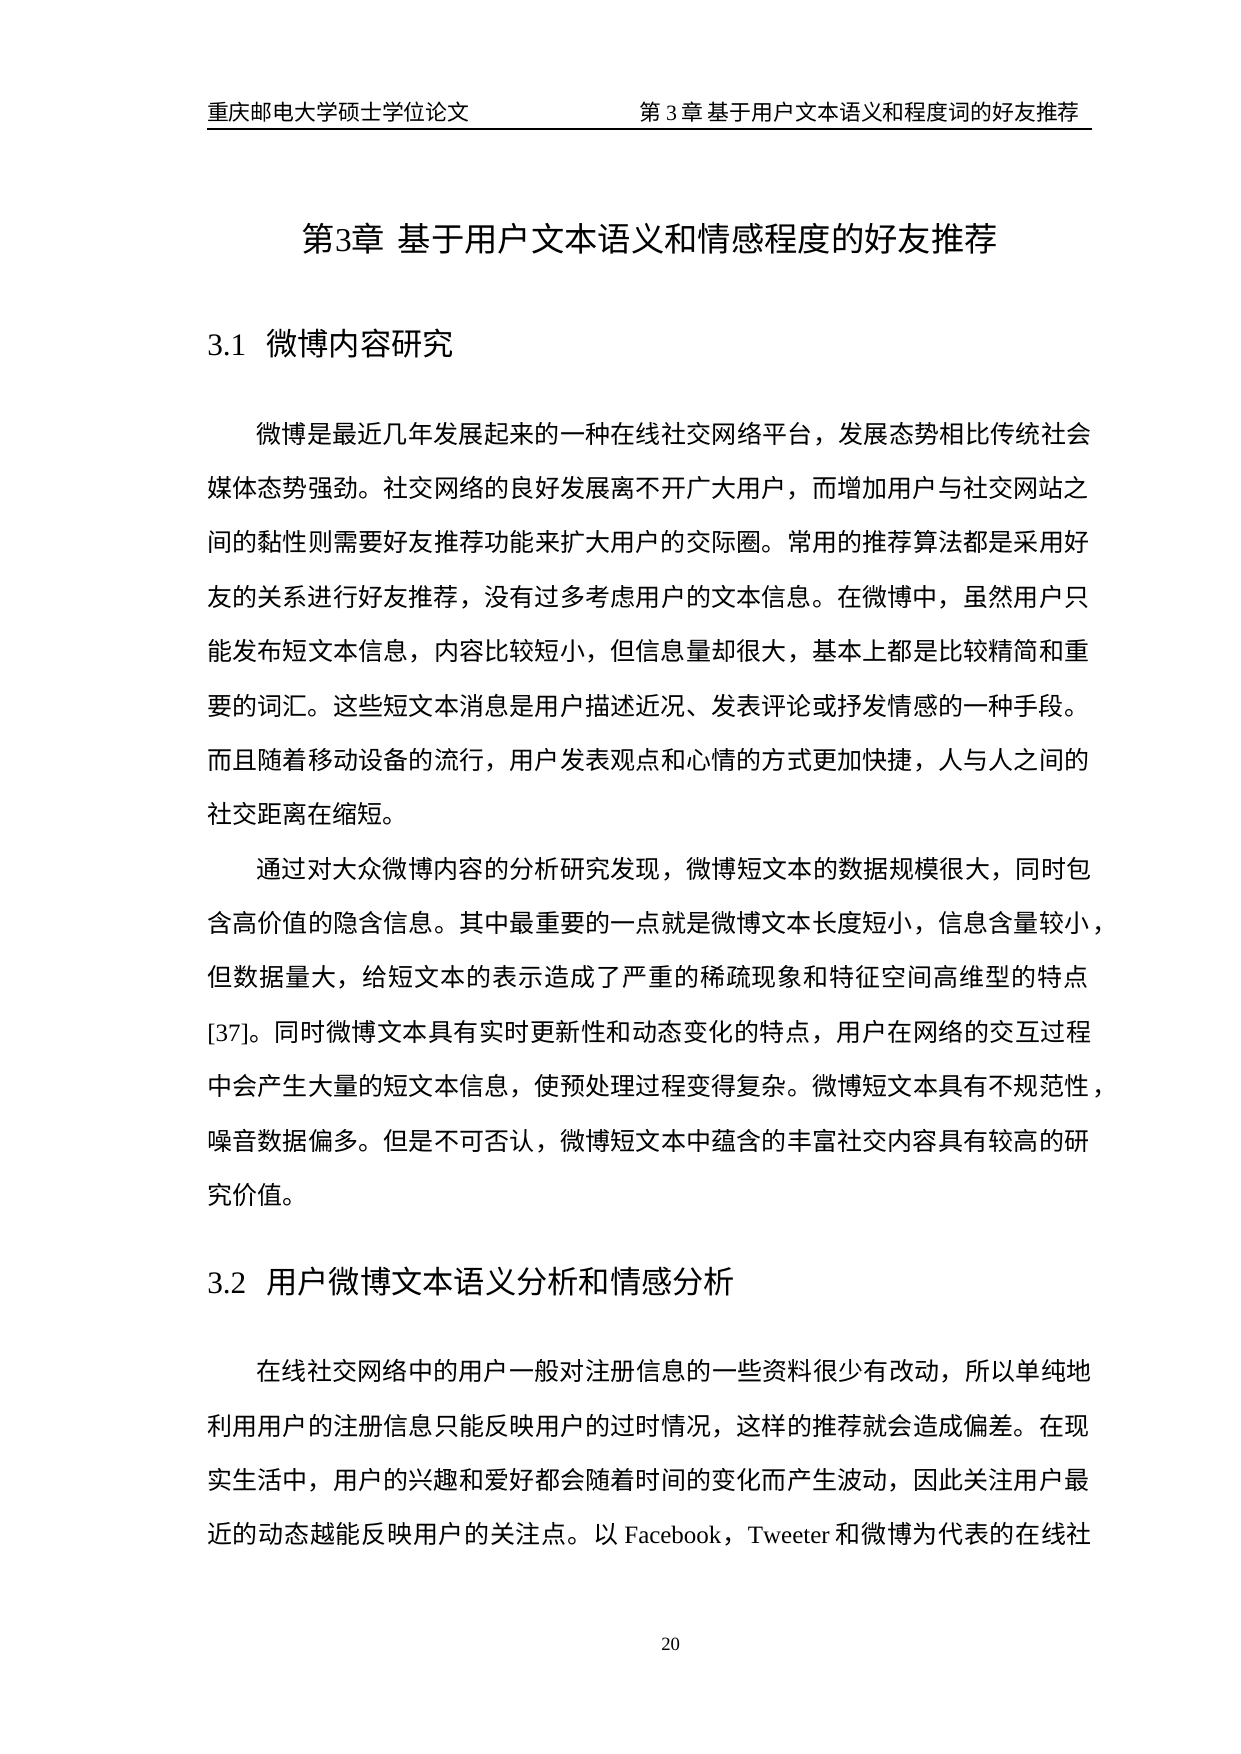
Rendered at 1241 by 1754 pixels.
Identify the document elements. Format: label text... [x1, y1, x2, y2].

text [207, 1352, 1092, 1551]
subtitle 微博内容研究 [207, 319, 1092, 364]
subtitle 基于用户文本语义和情感程度的好友推荐 [207, 213, 1092, 261]
text 微博是最近几年发展起来的一种在线社交网络平台，发展态势相比传统社会媒体态势强劲。社交网络的良好发展离不开广大用户，而增加用户与社交网站之间的黏性则需要好友推荐功能来扩大用户的交际圈。常用的推荐算法都是采用好友的关系进行好友推荐，没有过多考虑用户的文本信息。在微博中，虽然用户只能发布短文本信息，内容比较短小，但信息量却很大，基本上都是比较精简和重要的词汇。这些短文本消息是用户描述近况、发表评论或抒发情感的一种手段。而且随着移动设备的流行，用户发表观点和心情的方式更加快捷，人与人之间的社交距离在缩短。 [207, 414, 1092, 831]
subtitle 用户微博文本语义分析和情感分析 [207, 1257, 1092, 1302]
text 通过对大众微博内容的分析研究发现，微博短文本的数据规模很大，同时包含高价值的隐含信息。其中最重要的一点就是微博文本长度短小，信息含量较小，但数据量大，给短文本的表示造成了严重的稀疏现象和特征空间高维型的特点[37]。同时微博文本具有实时更新性和动态变化的特点，用户在网络的交互过程中会产生大量的短文本信息，使预处理过程变得复杂。微博短文本具有不规范性，噪音数据偏多。但是不可否认，微博短文本中蕴含的丰富社交内容具有较高的研究价值。 [207, 849, 1092, 1212]
